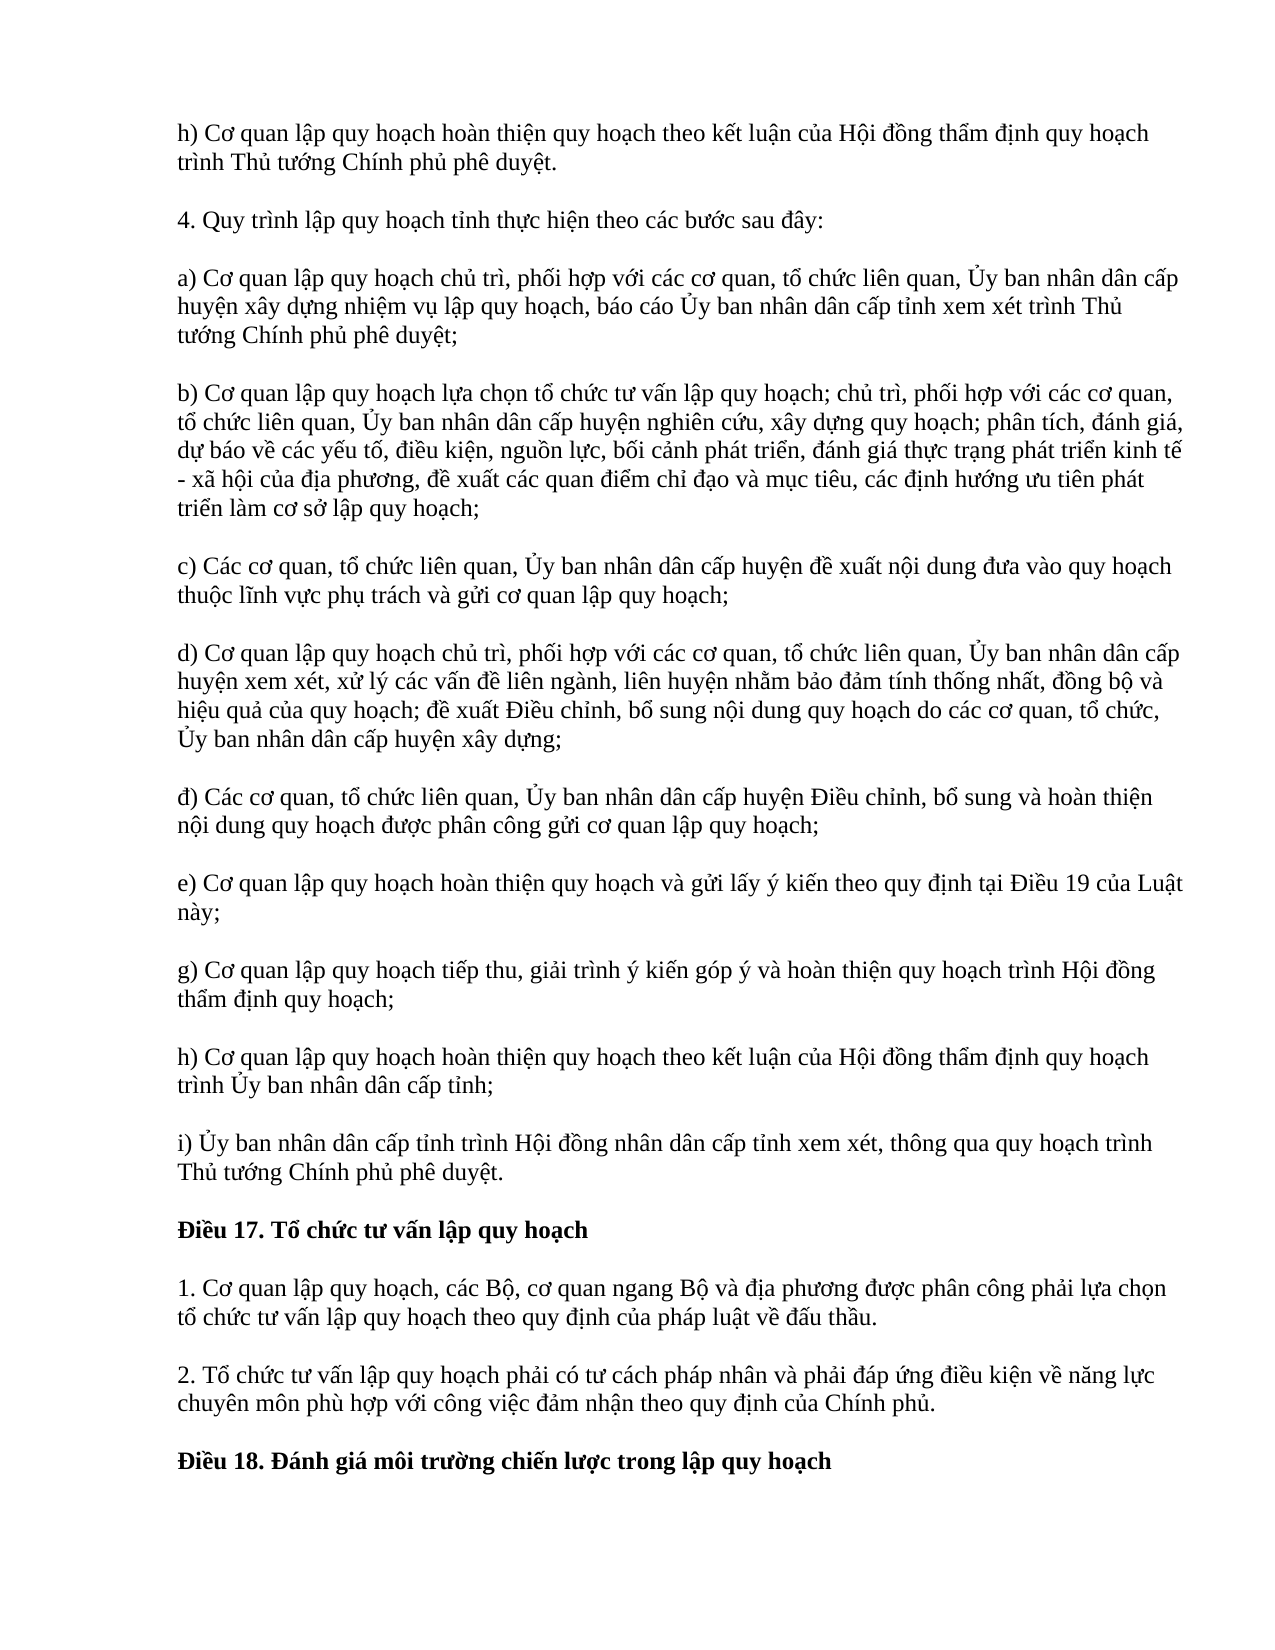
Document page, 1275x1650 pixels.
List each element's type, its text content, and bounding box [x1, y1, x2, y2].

text d) Cơ quan lập quy hoạch chủ trì, phối hợp với các cơ quan, tổ chức liên quan, Ủy ban nhân dân cấp huyện xem xét, xử lý các vấn đề liên ngành, liên huyện nhằm bảo đảm tính thống nhất, đồng bộ và hiệu quả của quy hoạch; đề xuất Điều chỉnh, bổ sung nội dung quy hoạch do các cơ quan, tổ chức, Ủy ban nhân dân cấp huyện xây dựng; [177, 638, 1186, 753]
text c) Các cơ quan, tổ chức liên quan, Ủy ban nhân dân cấp huyện đề xuất nội dung đưa vào quy hoạch thuộc lĩnh vực phụ trách và gửi cơ quan lập quy hoạch; [177, 551, 1186, 608]
text e) Cơ quan lập quy hoạch hoàn thiện quy hoạch và gửi lấy ý kiến theo quy định tại Điều 19 của Luật này; [177, 868, 1186, 926]
text 1. Cơ quan lập quy hoạch, các Bộ, cơ quan ngang Bộ và địa phương được phân công phải lựa chọn tổ chức tư vấn lập quy hoạch theo quy định của pháp luật về đấu thầu. [177, 1273, 1186, 1331]
text đ) Các cơ quan, tổ chức liên quan, Ủy ban nhân dân cấp huyện Điều chỉnh, bổ sung và hoàn thiện nội dung quy hoạch được phân công gửi cơ quan lập quy hoạch; [177, 782, 1186, 839]
text g) Cơ quan lập quy hoạch tiếp thu, giải trình ý kiến góp ý và hoàn thiện quy hoạch trình Hội đồng thẩm định quy hoạch; [177, 955, 1186, 1013]
text 2. Tổ chức tư vấn lập quy hoạch phải có tư cách pháp nhân và phải đáp ứng điều kiện về năng lực chuyên môn phù hợp với công việc đảm nhận theo quy định của Chính phủ. [177, 1360, 1186, 1417]
text b) Cơ quan lập quy hoạch lựa chọn tổ chức tư vấn lập quy hoạch; chủ trì, phối hợp với các cơ quan, tổ chức liên quan, Ủy ban nhân dân cấp huyện nghiên cứu, xây dựng quy hoạch; phân tích, đánh giá, dự báo về các yếu tố, điều kiện, nguồn lực, bối cảnh phát triển, đánh giá thực trạng phát triển kinh tế - xã hội của địa phương, đề xuất các quan điểm chỉ đạo và mục tiêu, các định hướng ưu tiên phát triển làm cơ sở lập quy hoạch; [177, 378, 1186, 522]
text Điều 17. Tổ chức tư vấn lập quy hoạch [177, 1215, 1186, 1244]
text 4. Quy trình lập quy hoạch tỉnh thực hiện theo các bước sau đây: [177, 205, 1186, 233]
text h) Cơ quan lập quy hoạch hoàn thiện quy hoạch theo kết luận của Hội đồng thẩm định quy hoạch trình Thủ tướng Chính phủ phê duyệt. [177, 118, 1186, 176]
text h) Cơ quan lập quy hoạch hoàn thiện quy hoạch theo kết luận của Hội đồng thẩm định quy hoạch trình Ủy ban nhân dân cấp tỉnh; [177, 1042, 1186, 1099]
text i) Ủy ban nhân dân cấp tỉnh trình Hội đồng nhân dân cấp tỉnh xem xét, thông qua quy hoạch trình Thủ tướng Chính phủ phê duyệt. [177, 1128, 1186, 1186]
text Điều 18. Đánh giá môi trường chiến lược trong lập quy hoạch [177, 1446, 1186, 1475]
text a) Cơ quan lập quy hoạch chủ trì, phối hợp với các cơ quan, tổ chức liên quan, Ủy ban nhân dân cấp huyện xây dựng nhiệm vụ lập quy hoạch, báo cáo Ủy ban nhân dân cấp tỉnh xem xét trình Thủ tướng Chính phủ phê duyệt; [177, 263, 1186, 349]
